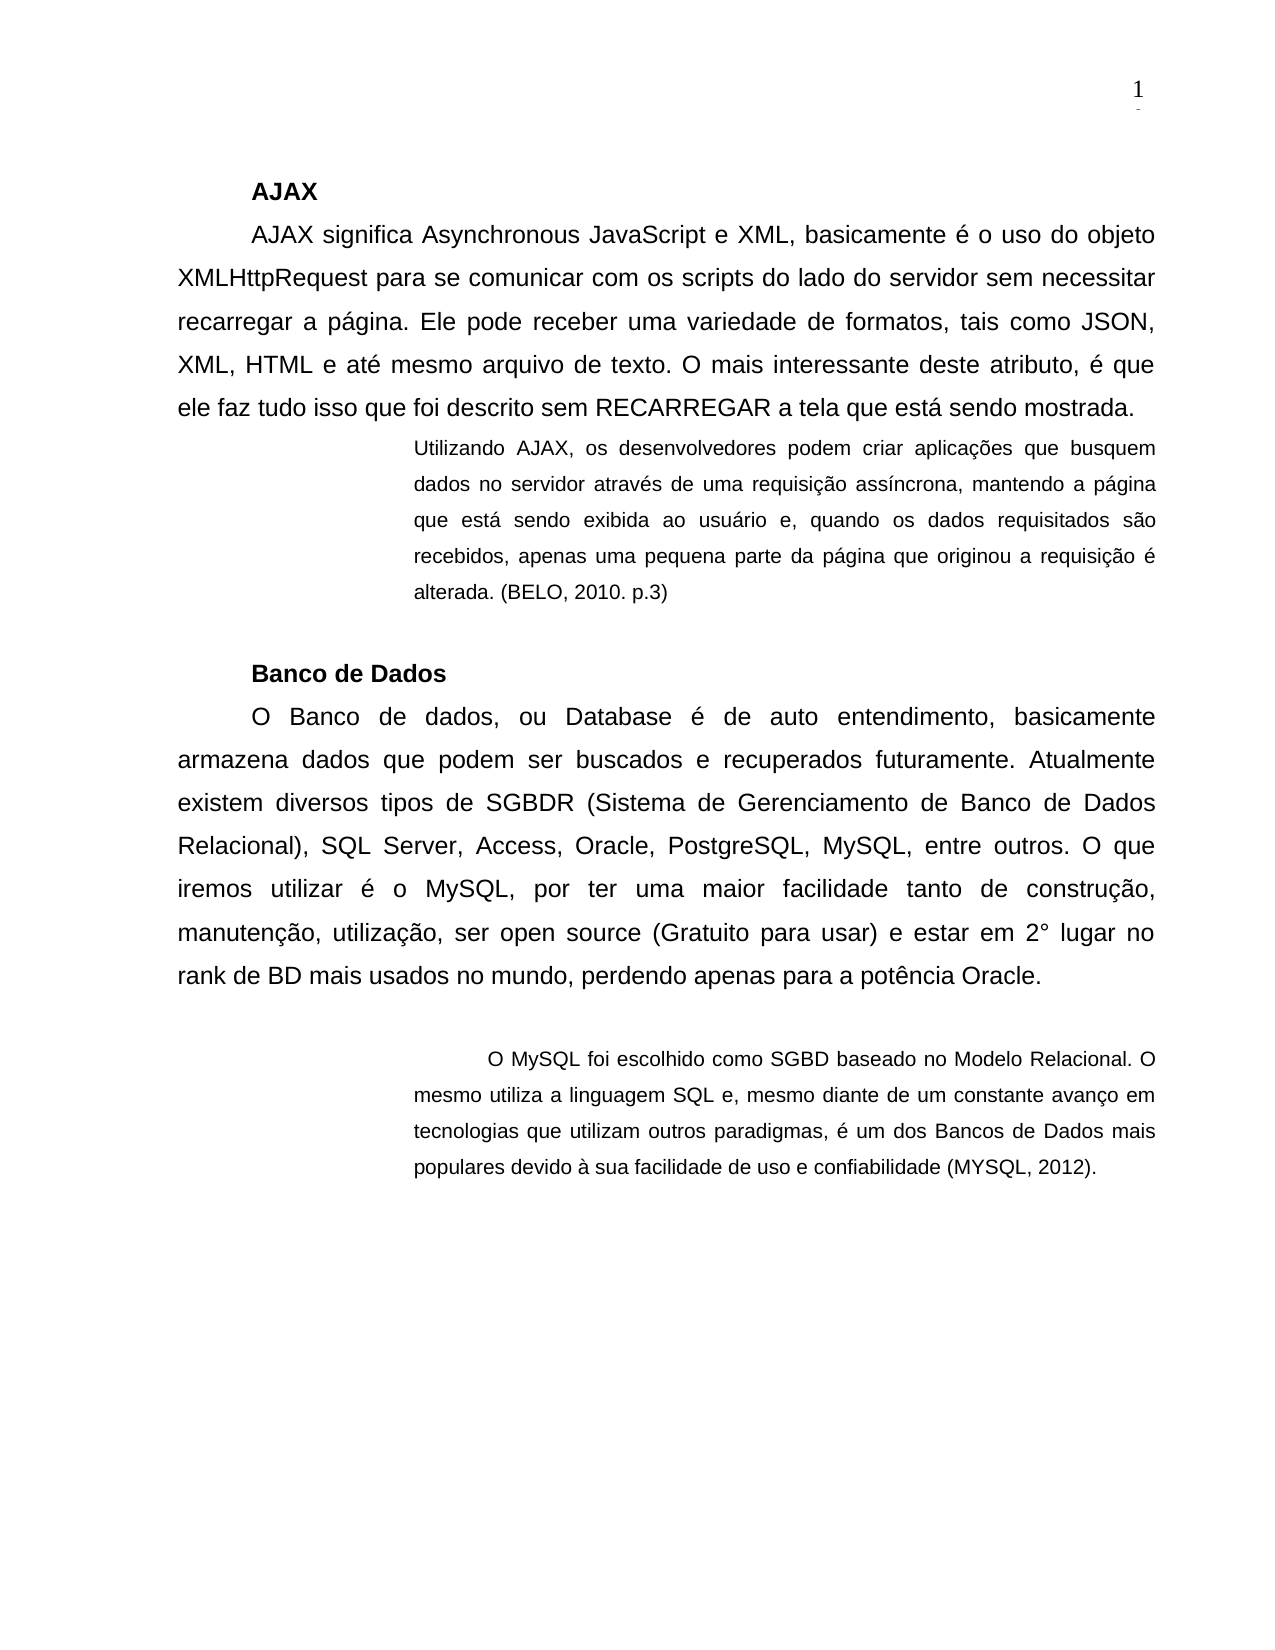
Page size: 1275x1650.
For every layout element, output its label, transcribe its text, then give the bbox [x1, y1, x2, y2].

text O Banco de dados, ou Database é de auto entendimento, basicamente armazena dados que podem ser buscados e recuperados futuramente. Atualmente existem diversos tipos de SGBDR (Sistema de Gerenciamento de Banco de Dados Relacional), SQL Server, Access, Oracle, PostgreSQL, MySQL, entre outros. O que iremos utilizar é o MySQL, por ter uma maior facilidade tanto de construção, manutenção, utilização, ser open source (Gratuito para usar) e estar em 2° lugar no rank de BD mais usados no mundo, perdendo apenas para a potência Oracle. [177, 702, 1157, 989]
text Utilizando AJAX, os desenvolvedores podem criar aplicações que busquem dados no servidor através de uma requisição assíncrona, mantendo a página que está sendo exibida ao usuário e, quando os dados requisitados são recebidos, apenas uma pequena parte da página que originou a requisição é alterada. (BELO, 2010. p.3) [413, 436, 1157, 604]
text O MySQL foi escolhido como SGBD baseado no Modelo Relacional. O mesmo utiliza a linguagem SQL e, mesmo diante de um constante avanço em tecnologias que utilizam outros paradigmas, é um dos Bancos de Dados mais populares devido à sua facilidade de uso e confiabilidade (MYSQL, 2012). [413, 1047, 1157, 1179]
text AJAX [177, 177, 1157, 206]
text AJAX significa Asynchronous JavaScript e XML, basicamente é o uso do objeto XMLHttpRequest para se comunicar com os scripts do lado do servidor sem necessitar recarregar a página. Ele pode receber uma variedade de formatos, tais como JSON, XML, HTML e até mesmo arquivo de texto. O mais interessante deste atributo, é que ele faz tudo isso que foi descrito sem RECARREGAR a tela que está sendo mostrada. [177, 220, 1157, 422]
text Banco de Dados [177, 659, 1157, 687]
